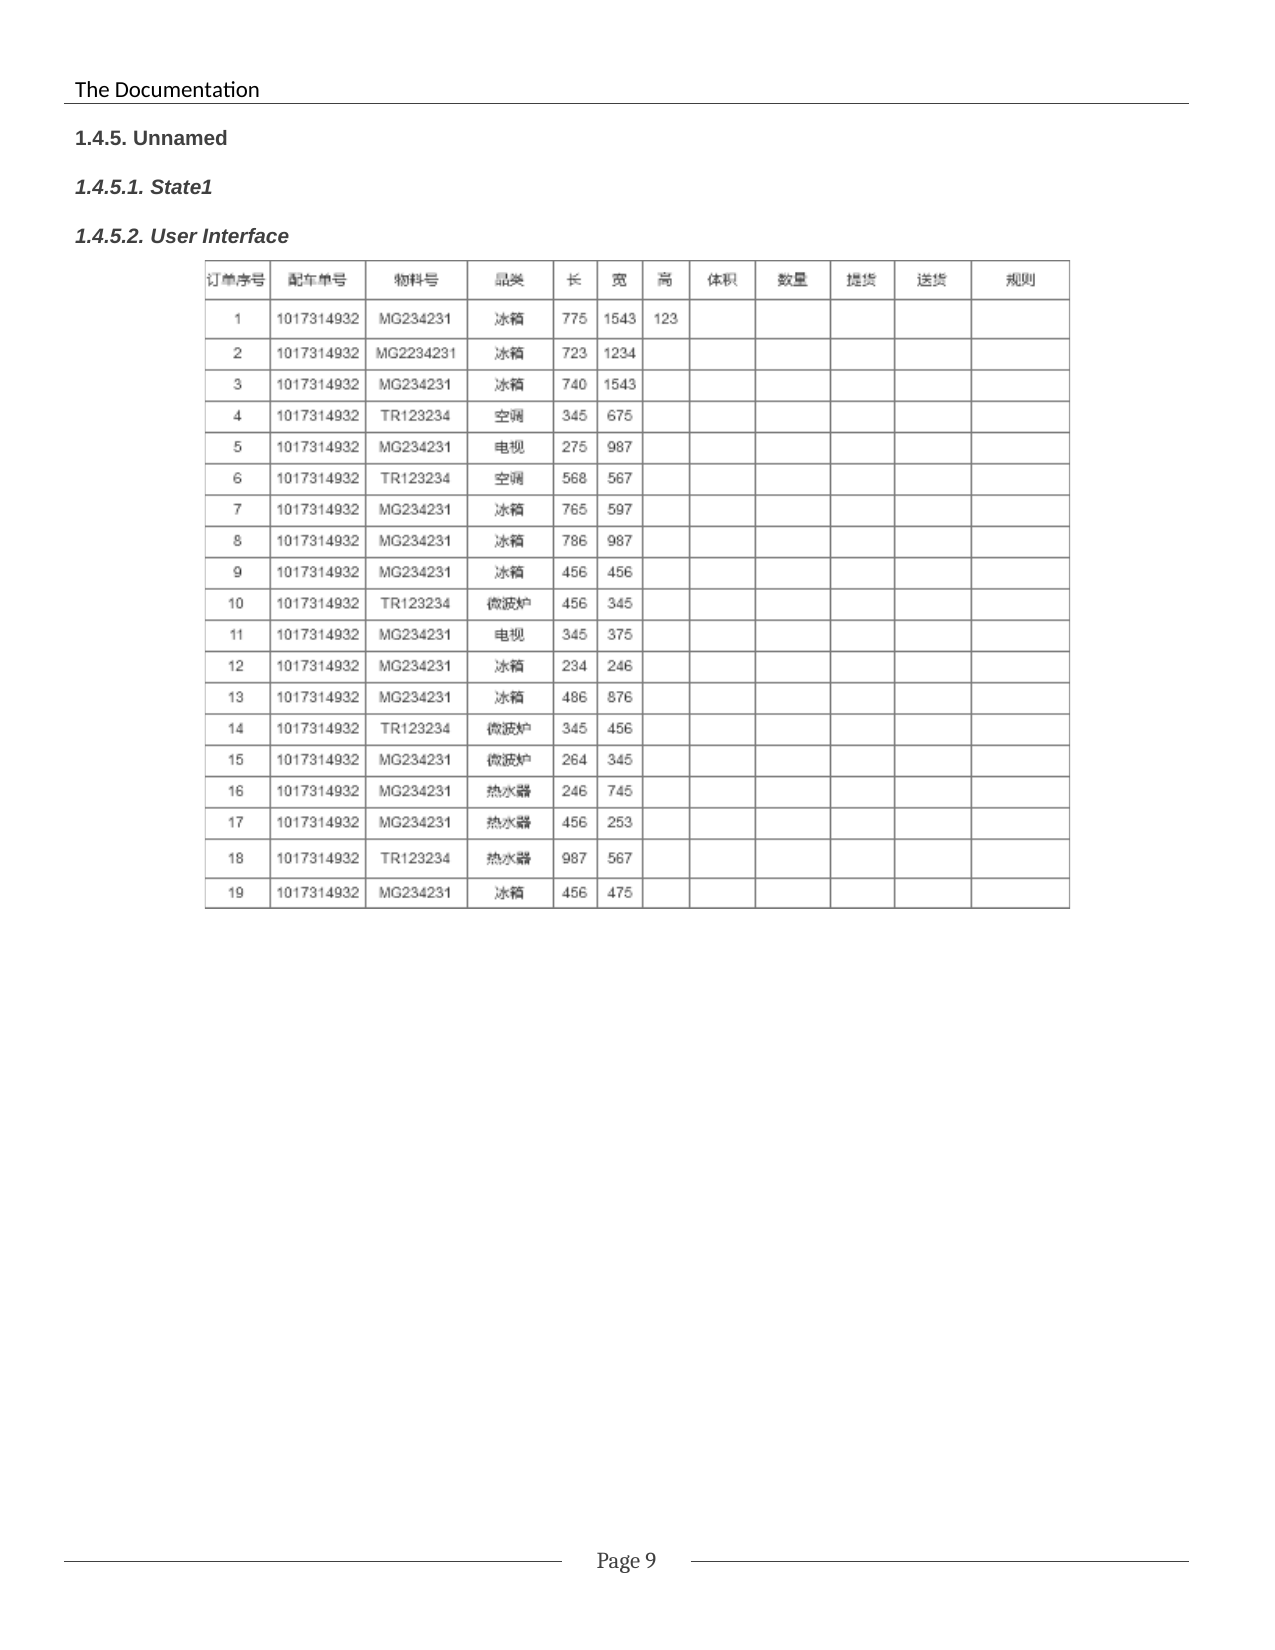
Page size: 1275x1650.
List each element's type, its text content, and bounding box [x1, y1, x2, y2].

subtitle State1 [75, 175, 1200, 199]
subtitle User Interface [75, 224, 1200, 248]
picture [204, 260, 1071, 909]
subtitle Unnamed [75, 126, 1200, 150]
